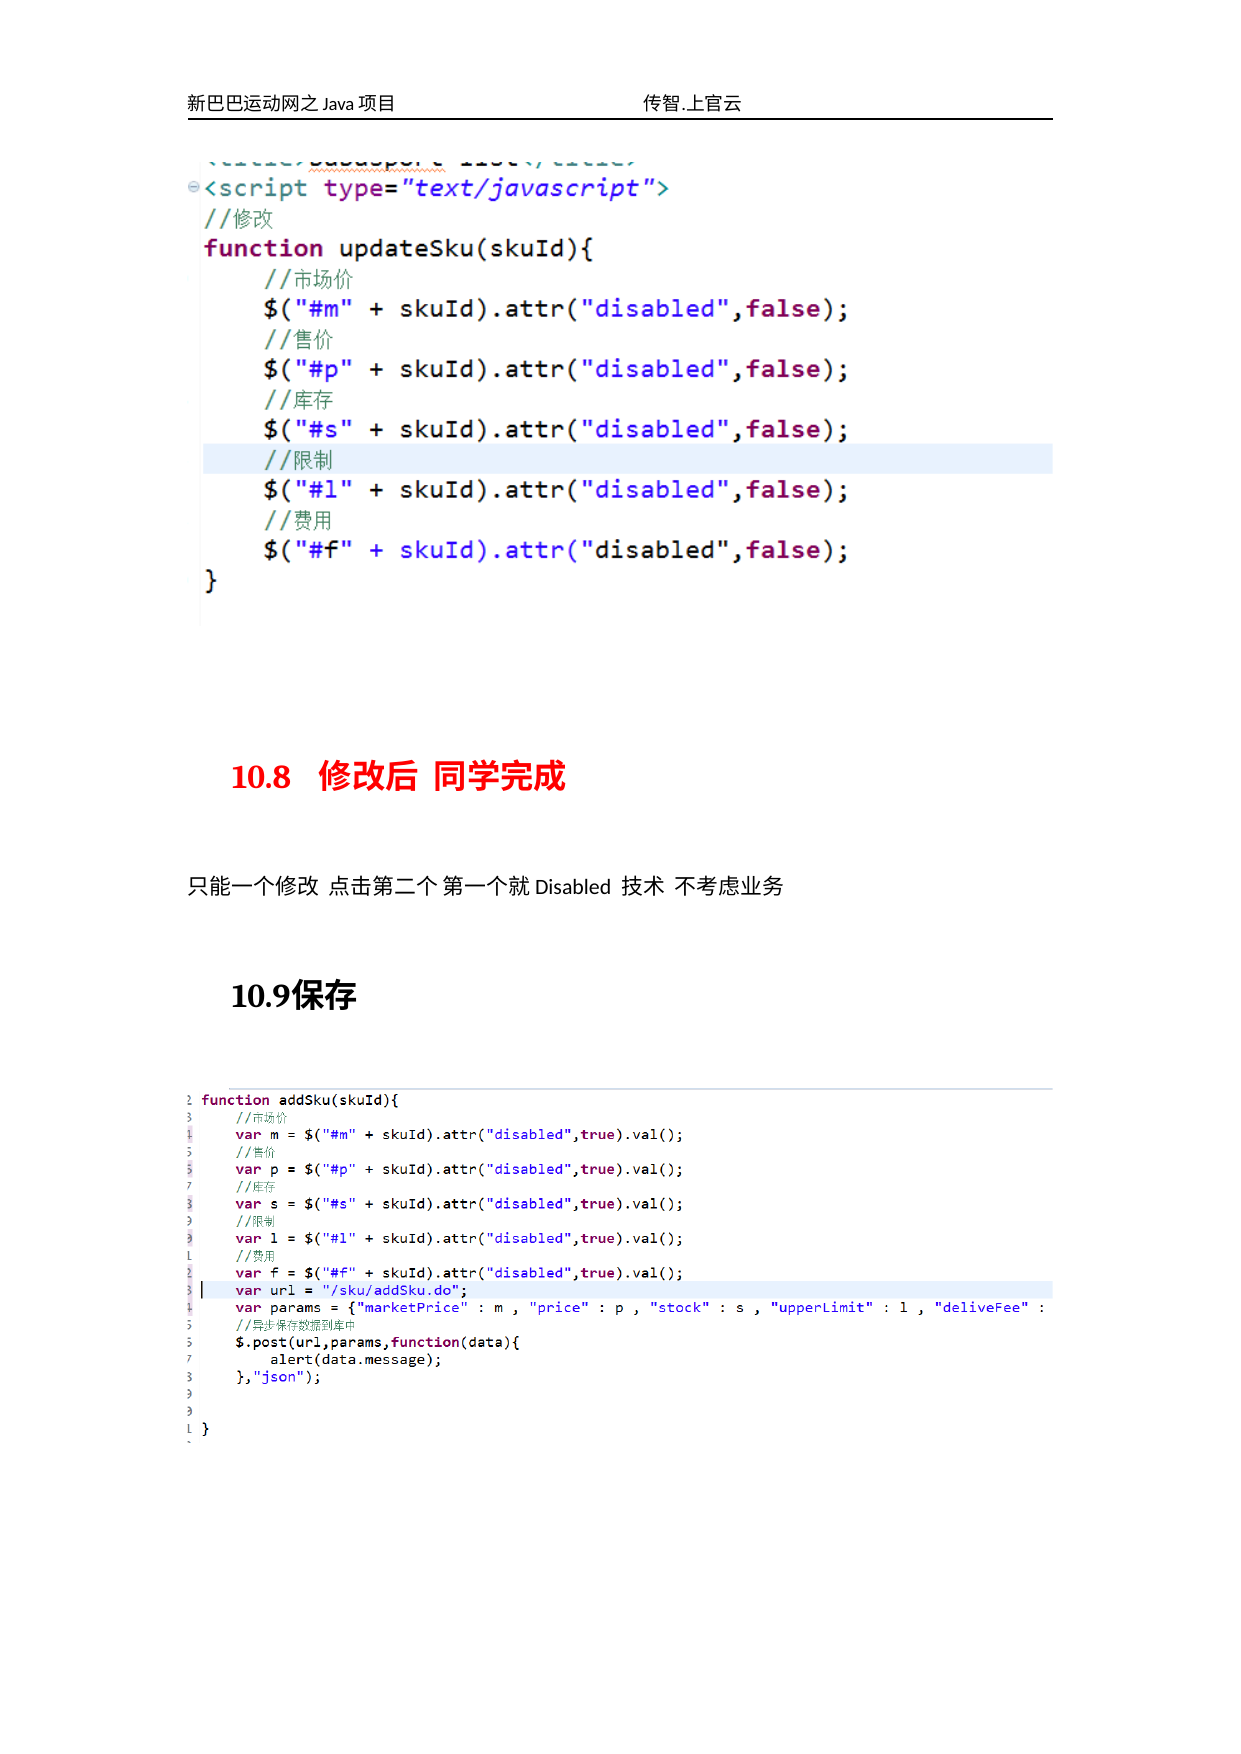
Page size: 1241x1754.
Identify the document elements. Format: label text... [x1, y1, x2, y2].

picture [187, 1088, 1053, 1443]
text 只能一个修改 点击第二个 第一个就Disabled 技术 不考虑业务 [187, 869, 1053, 901]
subtitle 修改后 同学完成 [232, 742, 1053, 807]
subtitle 保存 [232, 961, 1053, 1026]
picture [187, 162, 1053, 626]
